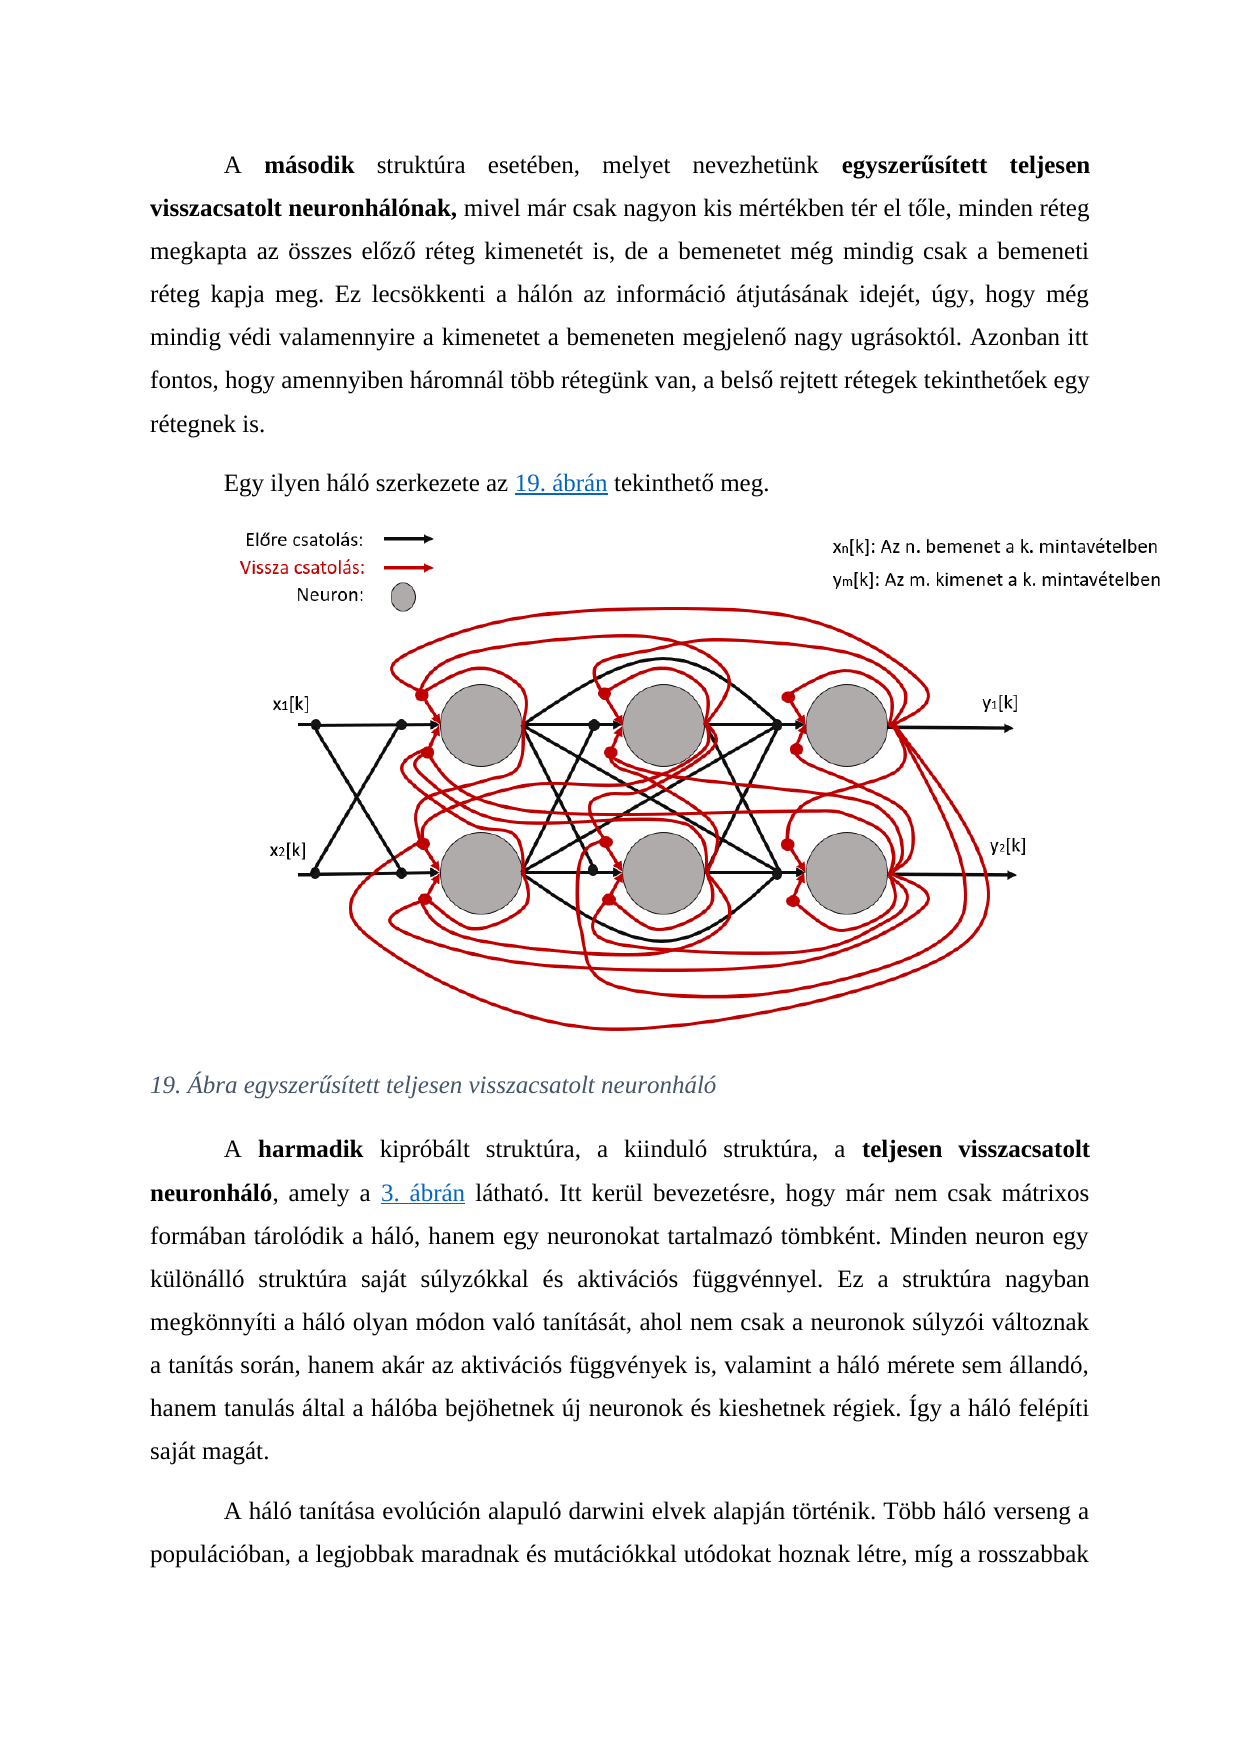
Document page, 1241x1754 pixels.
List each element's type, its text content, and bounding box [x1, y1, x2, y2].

picture [223, 528, 1164, 1040]
text Egy ilyen háló szerkezete az 19. ábrán tekinthető meg. [150, 468, 1090, 497]
text A harmadik kipróbált struktúra, a kiinduló struktúra, a teljesen visszacsatolt neuronháló, amely a 3. ábrán látható. Itt kerül bevezetésre, hogy már nem csak mátrixos formában tárolódik a háló, hanem egy neuronokat tartalmazó tömbként. Minden neuron egy különálló struktúra saját súlyzókkal és aktivációs függvénnyel. Ez a struktúra nagyban megkönnyíti a háló olyan módon való tanítását, ahol nem csak a neuronok súlyzói változnak a tanítás során, hanem akár az aktivációs függvények is, valamint a háló mérete sem állandó, hanem tanulás által a hálóba bejöhetnek új neuronok és kieshetnek régiek. Így a háló felépíti saját magát. [150, 1134, 1090, 1465]
text A második struktúra esetében, melyet nevezhetünk egyszerűsített teljesen visszacsatolt neuronhálónak, mivel már csak nagyon kis mértékben tér el tőle, minden réteg megkapta az összes előző réteg kimenetét is, de a bemenetet még mindig csak a bemeneti réteg kapja meg. Ez lecsökkenti a hálón az információ átjutásának idejét, úgy, hogy még mindig védi valamennyire a kimenetet a bemeneten megjelenő nagy ugrásoktól. Azonban itt fontos, hogy amennyiben háromnál több rétegünk van, a belső rejtett rétegek tekinthetőek egy rétegnek is. [150, 150, 1090, 437]
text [150, 1496, 1090, 1568]
text 19. Ábra egyszerűsített teljesen visszacsatolt neuronháló [150, 1071, 1090, 1099]
